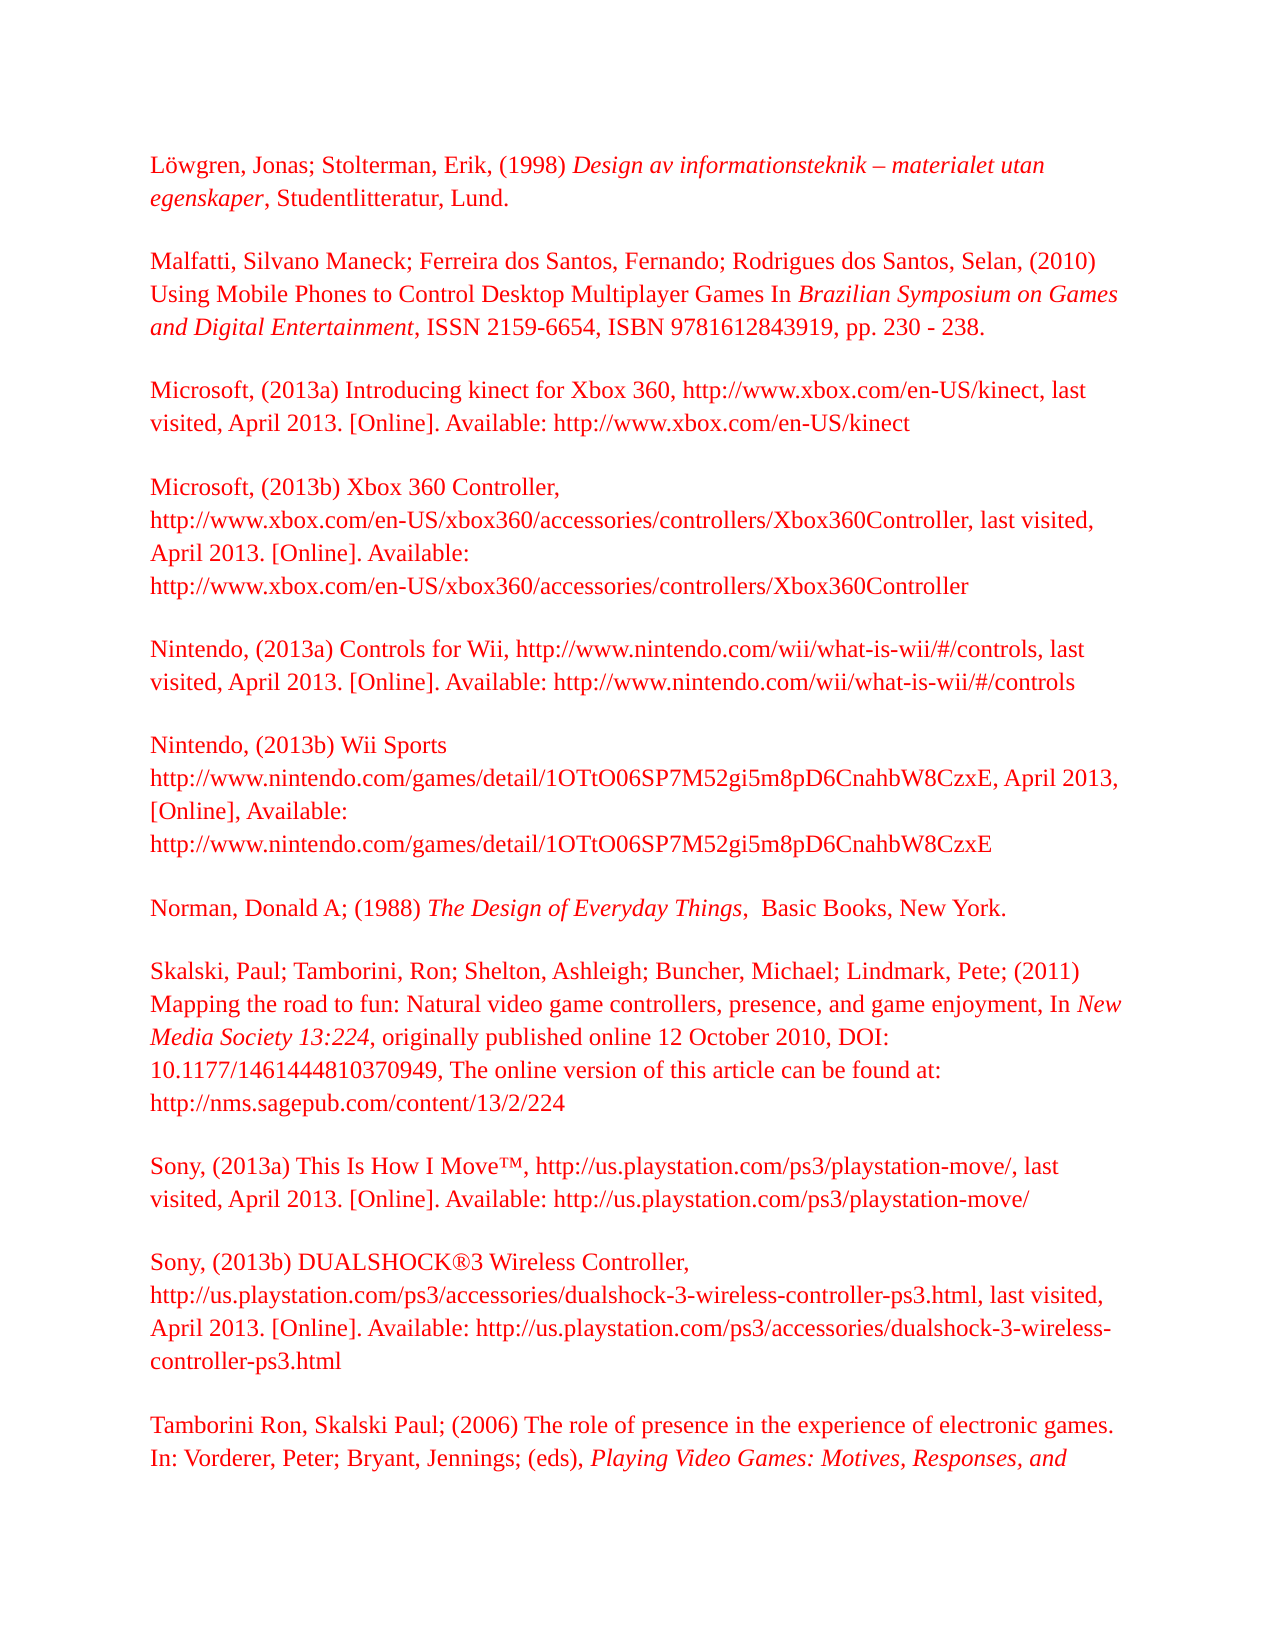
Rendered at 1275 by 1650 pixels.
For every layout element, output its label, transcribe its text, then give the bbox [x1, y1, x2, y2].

text Löwgren, Jonas; Stolterman, Erik, (1998) Design av informationsteknik – materialet utan egenskaper, Studentlitteratur, Lund. [150, 150, 1125, 212]
text Nintendo, (2013a) Controls for Wii, http://www.nintendo.com/wii/what-is-wii/#/controls, last visited, April 2013. [Online]. Available: http://www.nintendo.com/wii/what-is-wii/#/controls [150, 634, 1125, 696]
text Sony, (2013b) DUALSHOCK®3 Wireless Controller, http://us.playstation.com/ps3/accessories/dualshock-3-wireless-controller-ps3.html, last visited, April 2013. [Online]. Available: http://us.playstation.com/ps3/accessories/dualshock-3-wireless-controller-ps3.html [150, 1247, 1125, 1375]
text Microsoft, (2013a) Introducing kinect for Xbox 360, http://www.xbox.com/en-US/kinect, last visited, April 2013. [Online]. Available: http://www.xbox.com/en-US/kinect [150, 376, 1125, 437]
text Microsoft, (2013b) Xbox 360 Controller, http://www.xbox.com/en-US/xbox360/accessories/controllers/Xbox360Controller, last visited, April 2013. [Online]. Available: http://www.xbox.com/en-US/xbox360/accessories/controllers/Xbox360Controller [150, 472, 1125, 599]
text Malfatti, Silvano Maneck; Ferreira dos Santos, Fernando; Rodrigues dos Santos, Selan, (2010) Using Mobile Phones to Control Desktop Multiplayer Games In Brazilian Symposium on Games and Digital Entertainment, ISSN 2159-6654, ISBN 9781612843919, pp. 230 - 238. [150, 246, 1125, 341]
text Norman, Donald A; (1988) The Design of Everyday Things, Basic Books, New York. [150, 893, 1125, 921]
text Sony, (2013a) This Is How I Move™, http://us.playstation.com/ps3/playstation-move/, last visited, April 2013. [Online]. Available: http://us.playstation.com/ps3/playstation-move/ [150, 1151, 1125, 1213]
text Nintendo, (2013b) Wii Sports http://www.nintendo.com/games/detail/1OTtO06SP7M52gi5m8pD6CnahbW8CzxE, April 2013, [Online], Available: http://www.nintendo.com/games/detail/1OTtO06SP7M52gi5m8pD6CnahbW8CzxE [150, 730, 1125, 858]
text Skalski, Paul; Tamborini, Ron; Shelton, Ashleigh; Buncher, Michael; Lindmark, Pete; (2011) Mapping the road to fun: Natural video game controllers, presence, and game enjoyment, In New Media Society 13:224, originally published online 12 October 2010, DOI: 10.1177/1461444810370949, The online version of this article can be found at: http://nms.sagepub.com/content/13/2/224 [150, 956, 1125, 1117]
